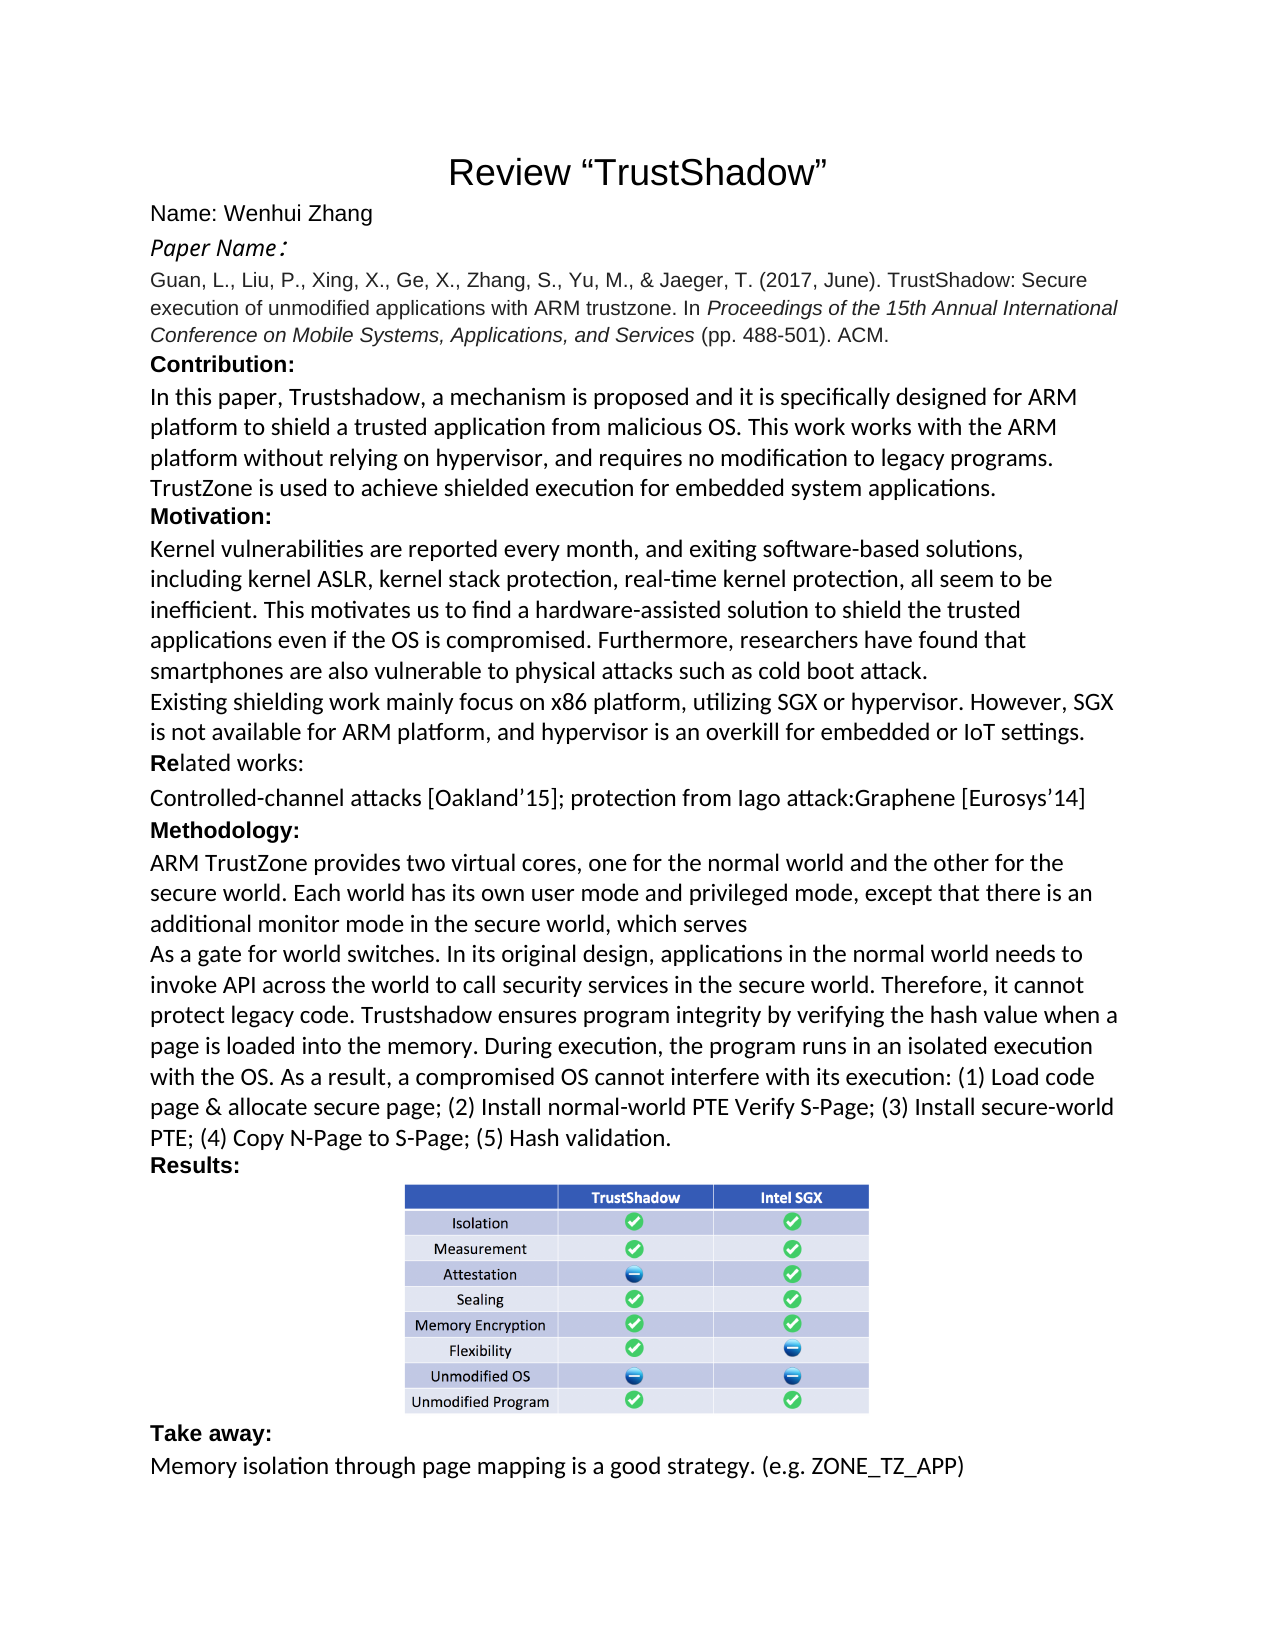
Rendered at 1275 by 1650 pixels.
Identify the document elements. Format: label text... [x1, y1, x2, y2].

text Motivation: [150, 503, 1125, 529]
text Take away: [150, 1420, 1125, 1446]
text Existing shielding work mainly focus on x86 platform, utilizing SGX or hypervisor. However, SGX is not available for ARM platform, and hypervisor is an overkill for embedded or IoT settings. [150, 686, 1125, 747]
text Kernel vulnerabilities are reported every month, and exiting software-based solutions, [150, 533, 1125, 564]
text Related works: [150, 747, 1125, 777]
text In this paper, Trustshadow, a mechanism is proposed and it is specifically designed for ARM platform to shield a trusted application from malicious OS. This work works with the ARM platform without relying on hypervisor, and requires no modification to legacy programs. [150, 381, 1125, 472]
picture [404, 1182, 871, 1416]
text Results: [150, 1152, 1125, 1178]
text Contribution: [150, 351, 1125, 377]
text Guan, L., Liu, P., Xing, X., Ge, X., Zhang, S., Yu, M., & Jaeger, T. (2017, June). TrustShadow: Secure execution of unmodified applications with ARM trustzone. In Proceedings of the 15th Annual International Conference on Mobile Systems, Applications, and Services (pp. 488-501). ACM. [150, 268, 1125, 347]
text including kernel ASLR, kernel stack protection, real-time kernel protection, all seem to be inefficient. This motivates us to find a hardware-assisted solution to shield the trusted applications even if the OS is compromised. Furthermore, researchers have found that smartphones are also vulnerable to physical attacks such as cold boot attack. [150, 564, 1125, 686]
text Name: Wenhui Zhang [150, 199, 1125, 226]
text Review “TrustShadow” [150, 150, 1125, 193]
text Controlled-channel attacks [Oakland’15]; protection from Iago attack:Graphene [Eurosys’14] [150, 782, 1125, 812]
text ARM TrustZone provides two virtual cores, one for the normal world and the other for the secure world. Each world has its own user mode and privileged mode, except that there is an additional monitor mode in the secure world, which serves [150, 847, 1125, 938]
text As a gate for world switches. In its original design, applications in the normal world needs to invoke API across the world to call security services in the secure world. Therefore, it cannot protect legacy code. Trustshadow ensures program integrity by verifying the hash value when a page is loaded into the memory. During execution, the program runs in an isolated execution with the OS. As a result, a compromised OS cannot interfere with its execution: (1) Load code page & allocate secure page; (2) Install normal-world PTE Verify S-Page; (3) Install secure-world PTE; (4) Copy N-Page to S-Page; (5) Hash validation. [150, 938, 1125, 1152]
text Methodology: [150, 817, 1125, 843]
text Memory isolation through page mapping is a good strategy. (e.g. ZONE_TZ_APP) [150, 1450, 1125, 1481]
text Paper Name： [150, 230, 1125, 263]
text TrustZone is used to achieve shielded execution for embedded system applications. [150, 472, 1125, 503]
